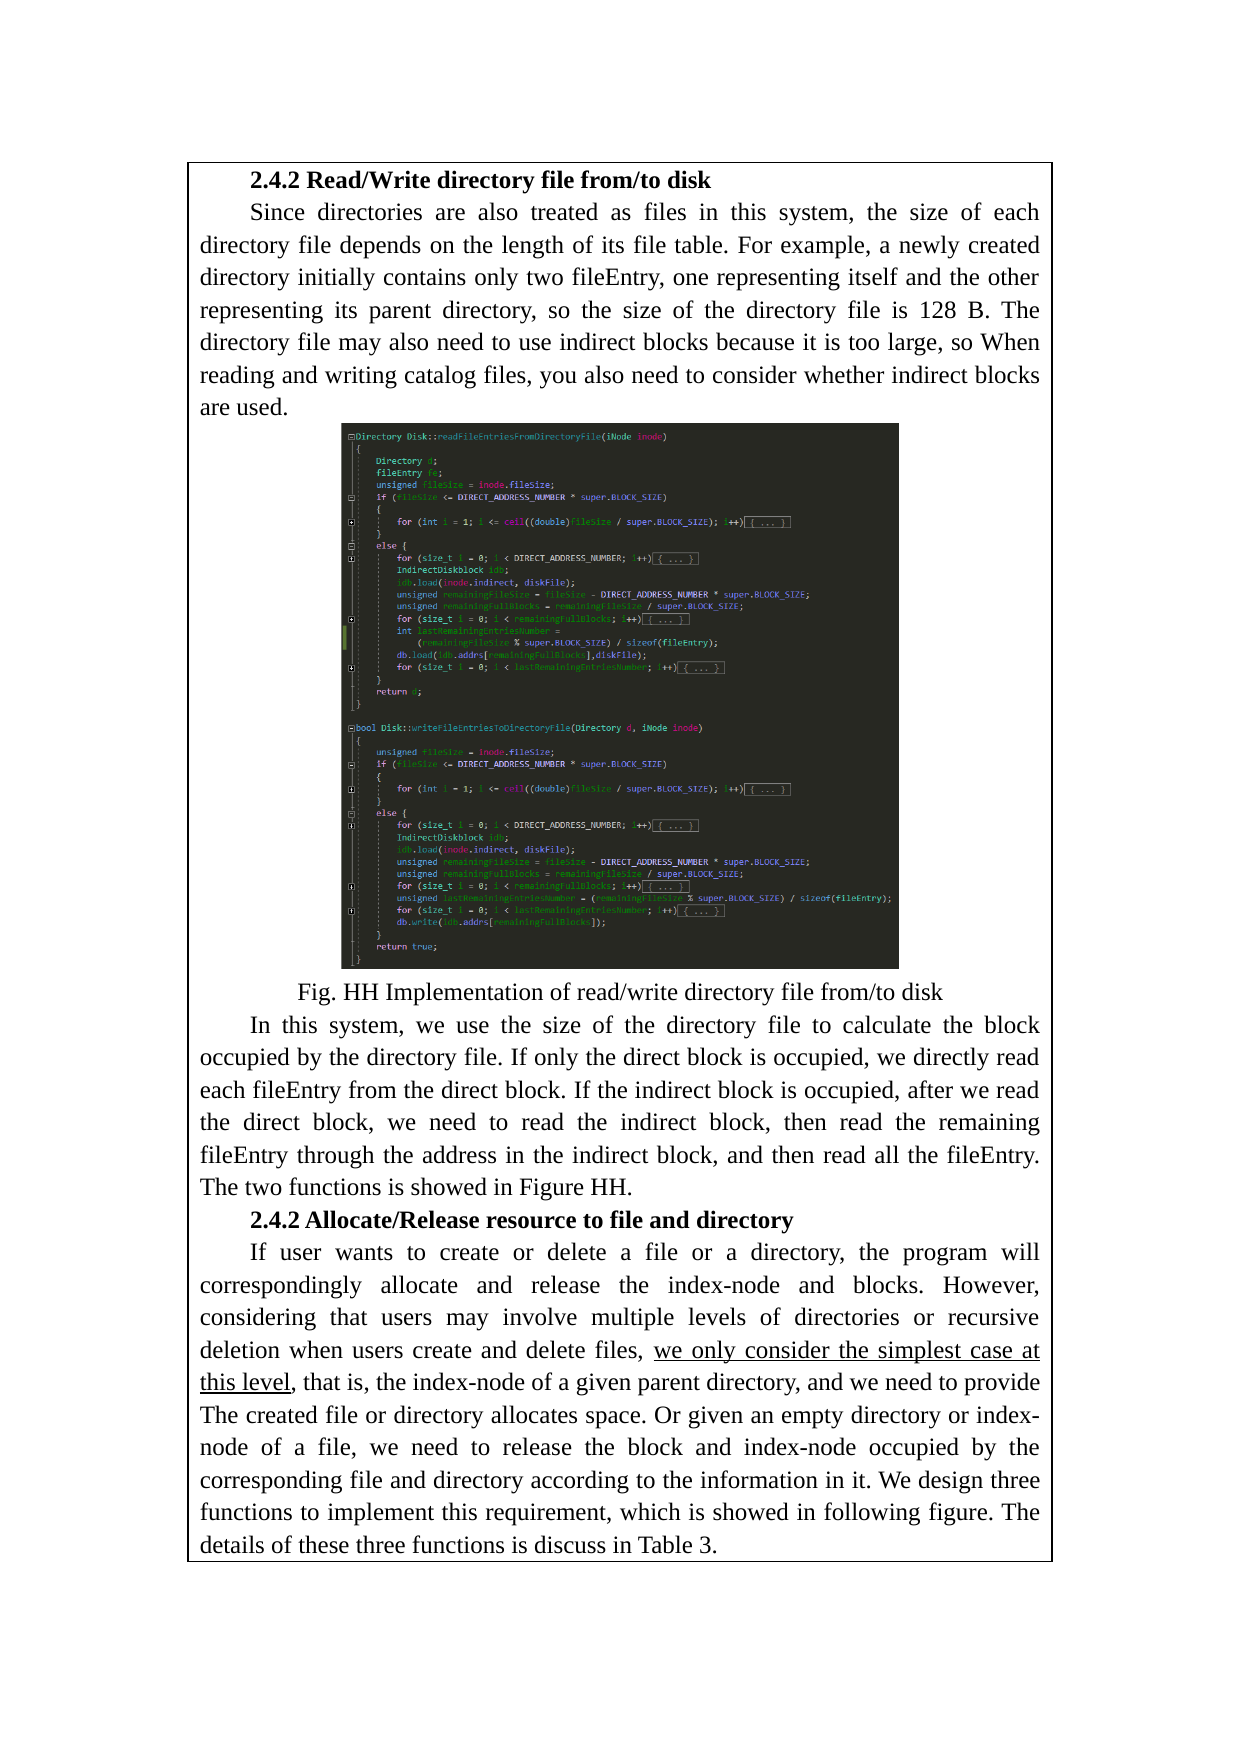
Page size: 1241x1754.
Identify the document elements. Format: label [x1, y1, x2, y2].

table_cell [189, 163, 1051, 1561]
picture [341, 423, 899, 969]
